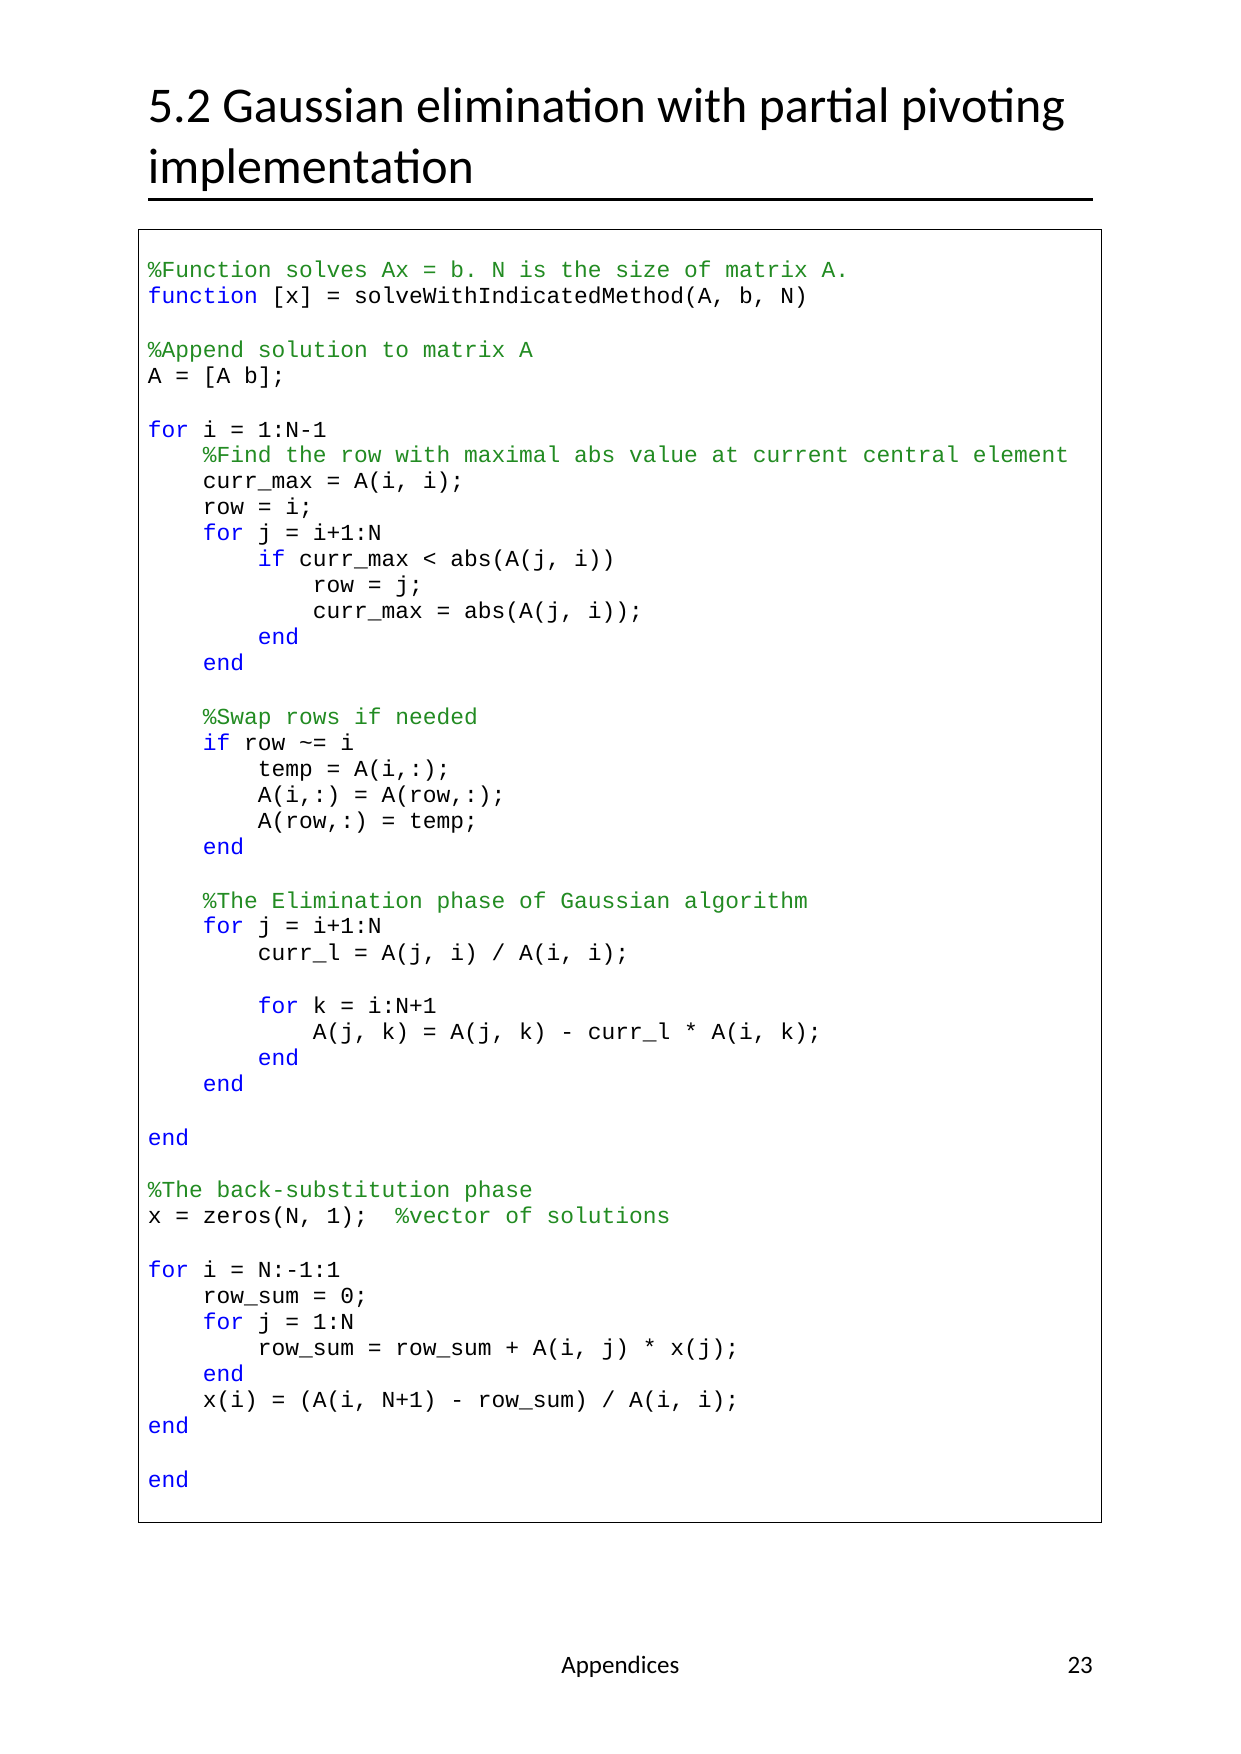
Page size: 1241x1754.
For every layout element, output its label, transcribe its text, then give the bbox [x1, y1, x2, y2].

text for j = i+1:N [148, 915, 1093, 941]
text A(row,:) = temp; [148, 809, 1093, 835]
text for j = 1:N [148, 1310, 1093, 1336]
text x(i) = (A(i, N+1) - row_sum) / A(i, i); [148, 1388, 1093, 1414]
text curr_max = abs(A(j, i)); [148, 599, 1093, 625]
text row_sum = 0; [148, 1284, 1093, 1310]
text row_sum = row_sum + A(i, j) * x(j); [148, 1336, 1093, 1362]
text temp = A(i,:); [148, 757, 1093, 783]
text row = j; [148, 573, 1093, 599]
text A(i,:) = A(row,:); [148, 783, 1093, 809]
text %Swap rows if needed [148, 705, 1093, 731]
text row = i; [148, 496, 1093, 522]
text end [148, 1468, 1093, 1494]
text for j = i+1:N [148, 522, 1093, 548]
text end [148, 651, 1093, 677]
text curr_max = A(i, i); [148, 470, 1093, 496]
text x = zeros(N, 1); %vector of solutions [148, 1204, 1093, 1230]
text end [148, 835, 1093, 861]
text %Find the row with maximal abs value at current central element [148, 444, 1093, 470]
text if curr_max < abs(A(j, i)) [148, 548, 1093, 573]
text for k = i:N+1 [148, 995, 1093, 1021]
text A(j, k) = A(j, k) - curr_l * A(i, k); [148, 1021, 1093, 1047]
text %The back-substitution phase [148, 1178, 1093, 1204]
text %Append solution to matrix A [148, 338, 1093, 364]
text %Function solves Ax = b. N is the size of matrix A. [148, 258, 1093, 284]
text for i = N:-1:1 [148, 1258, 1093, 1284]
text end [148, 1362, 1093, 1388]
text for i = 1:N-1 [148, 418, 1093, 444]
text end [148, 1127, 1093, 1152]
text function [x] = solveWithIndicatedMethod(A, b, N) [148, 284, 1093, 310]
text %The Elimination phase of Gaussian algorithm [148, 889, 1093, 915]
text end [148, 625, 1093, 651]
text end [148, 1047, 1093, 1073]
text curr_l = A(j, i) / A(i, i); [148, 941, 1093, 967]
text if row ~= i [148, 731, 1093, 757]
text end [148, 1073, 1093, 1098]
text end [148, 1414, 1093, 1440]
text A = [A b]; [148, 364, 1093, 390]
